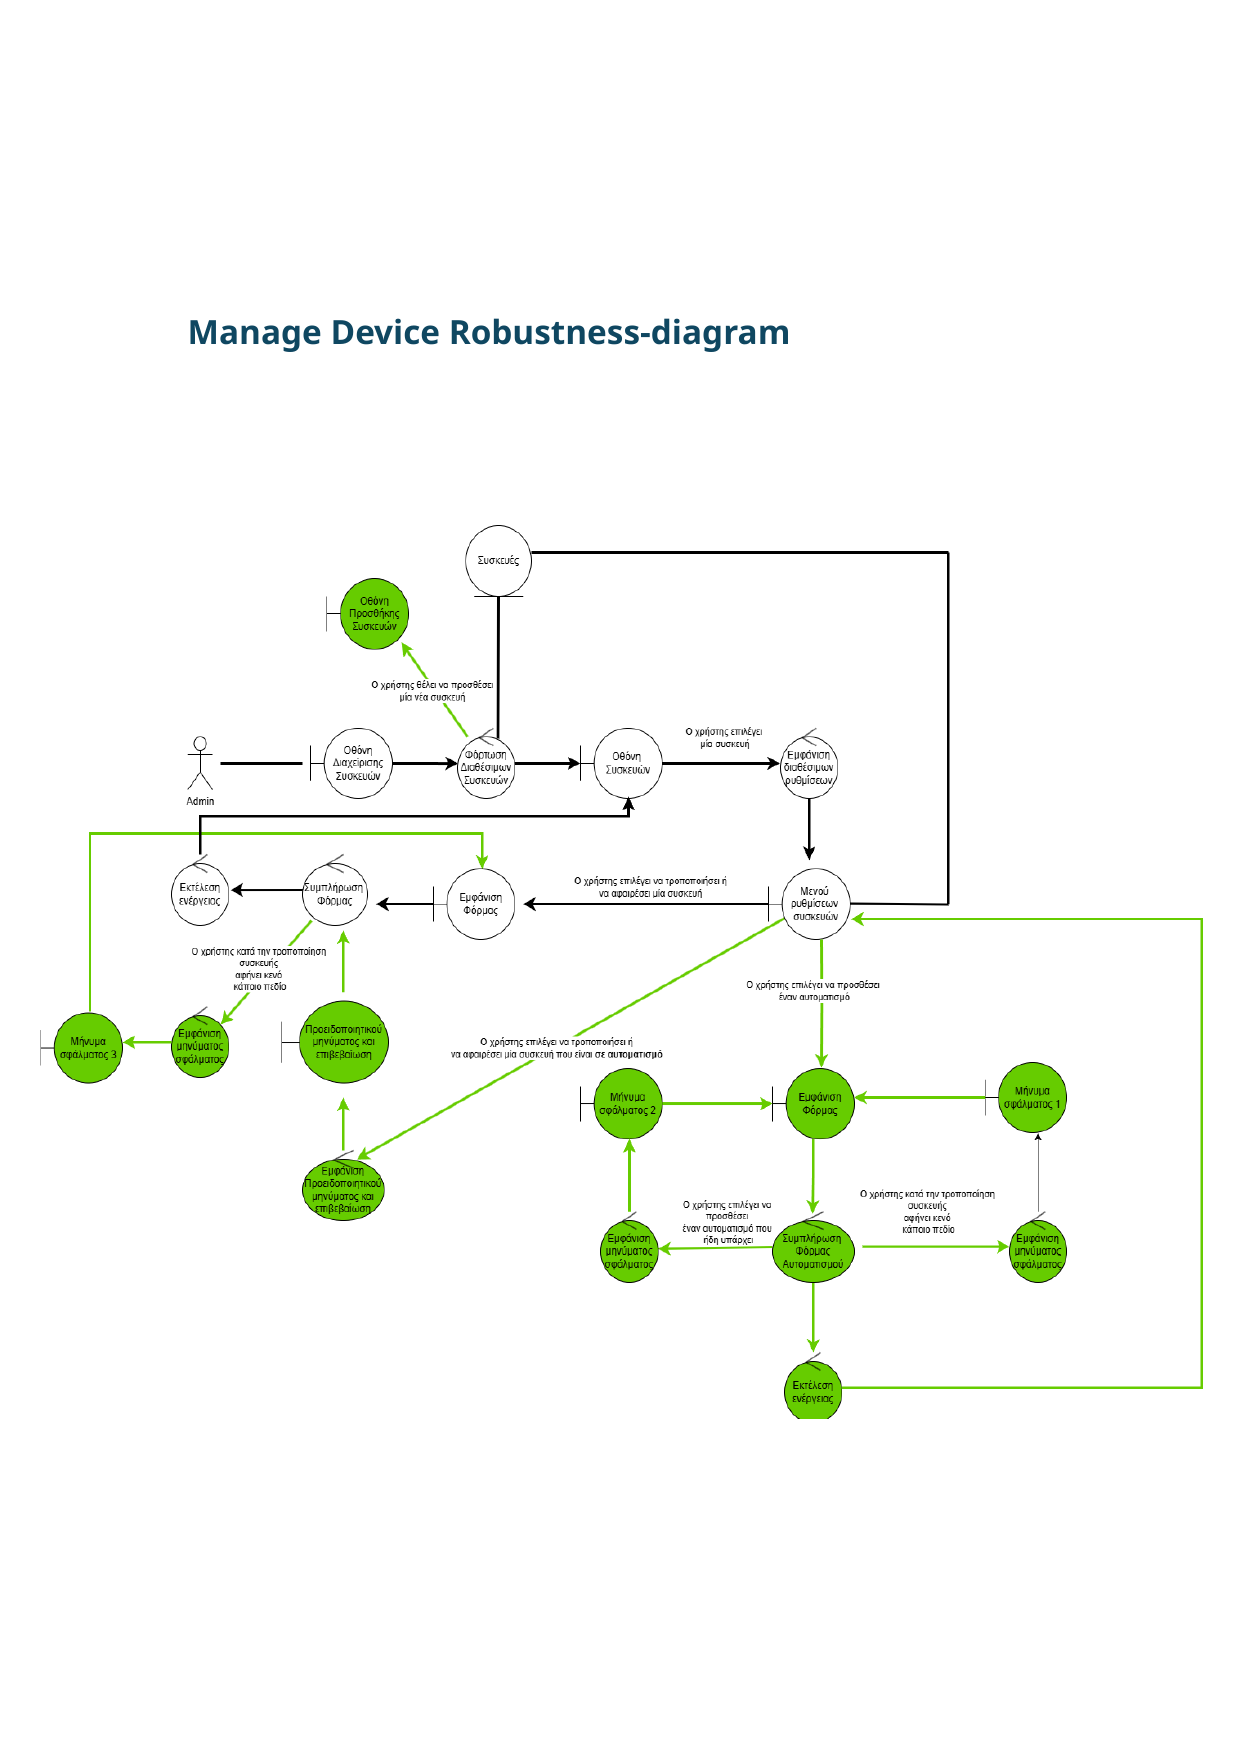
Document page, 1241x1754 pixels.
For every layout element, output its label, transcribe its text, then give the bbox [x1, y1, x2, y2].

subtitle Manage Device Robustness-diagram [187, 309, 1053, 354]
picture [40, 525, 1207, 1419]
